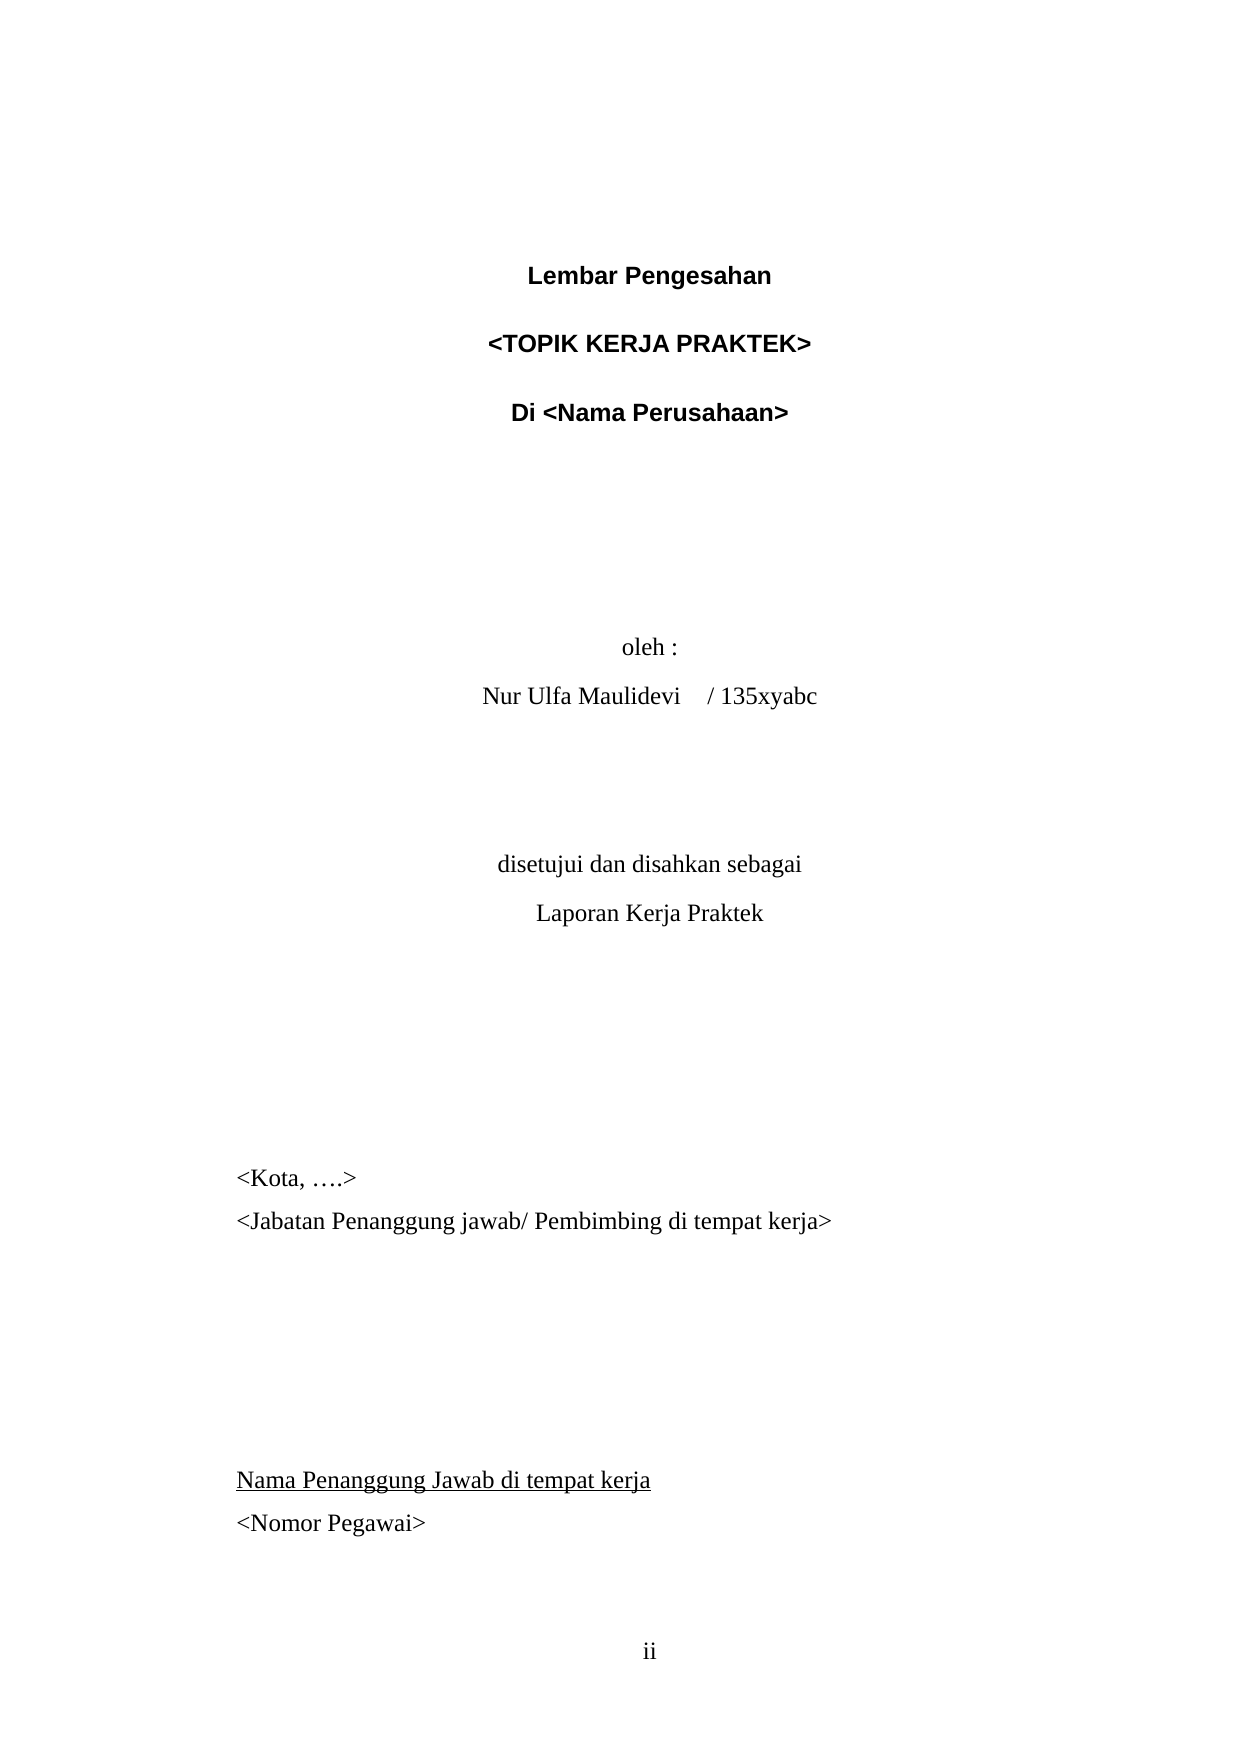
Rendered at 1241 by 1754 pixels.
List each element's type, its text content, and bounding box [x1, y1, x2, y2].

text <Nomor Pegawai> [236, 1508, 1063, 1537]
text <Jabatan Penanggung jawab/ Pembimbing di tempat kerja> [236, 1206, 1063, 1235]
text Nur Ulfa Maulidevi / 135xyabc [236, 681, 1063, 710]
title Lembar Pengesahan [236, 261, 1063, 290]
title <TOPIK KERJA PRAKTEK> [236, 329, 1063, 358]
text Laporan Kerja Praktek [236, 898, 1063, 927]
text oleh : [236, 632, 1063, 661]
text <, ….> [236, 1163, 1063, 1192]
text disetujui dan disahkan sebagai [236, 849, 1063, 877]
title Di <Nama Perusahaan> [236, 397, 1063, 426]
text Nama Penanggung Jawab di tempat kerja [236, 1465, 1063, 1494]
